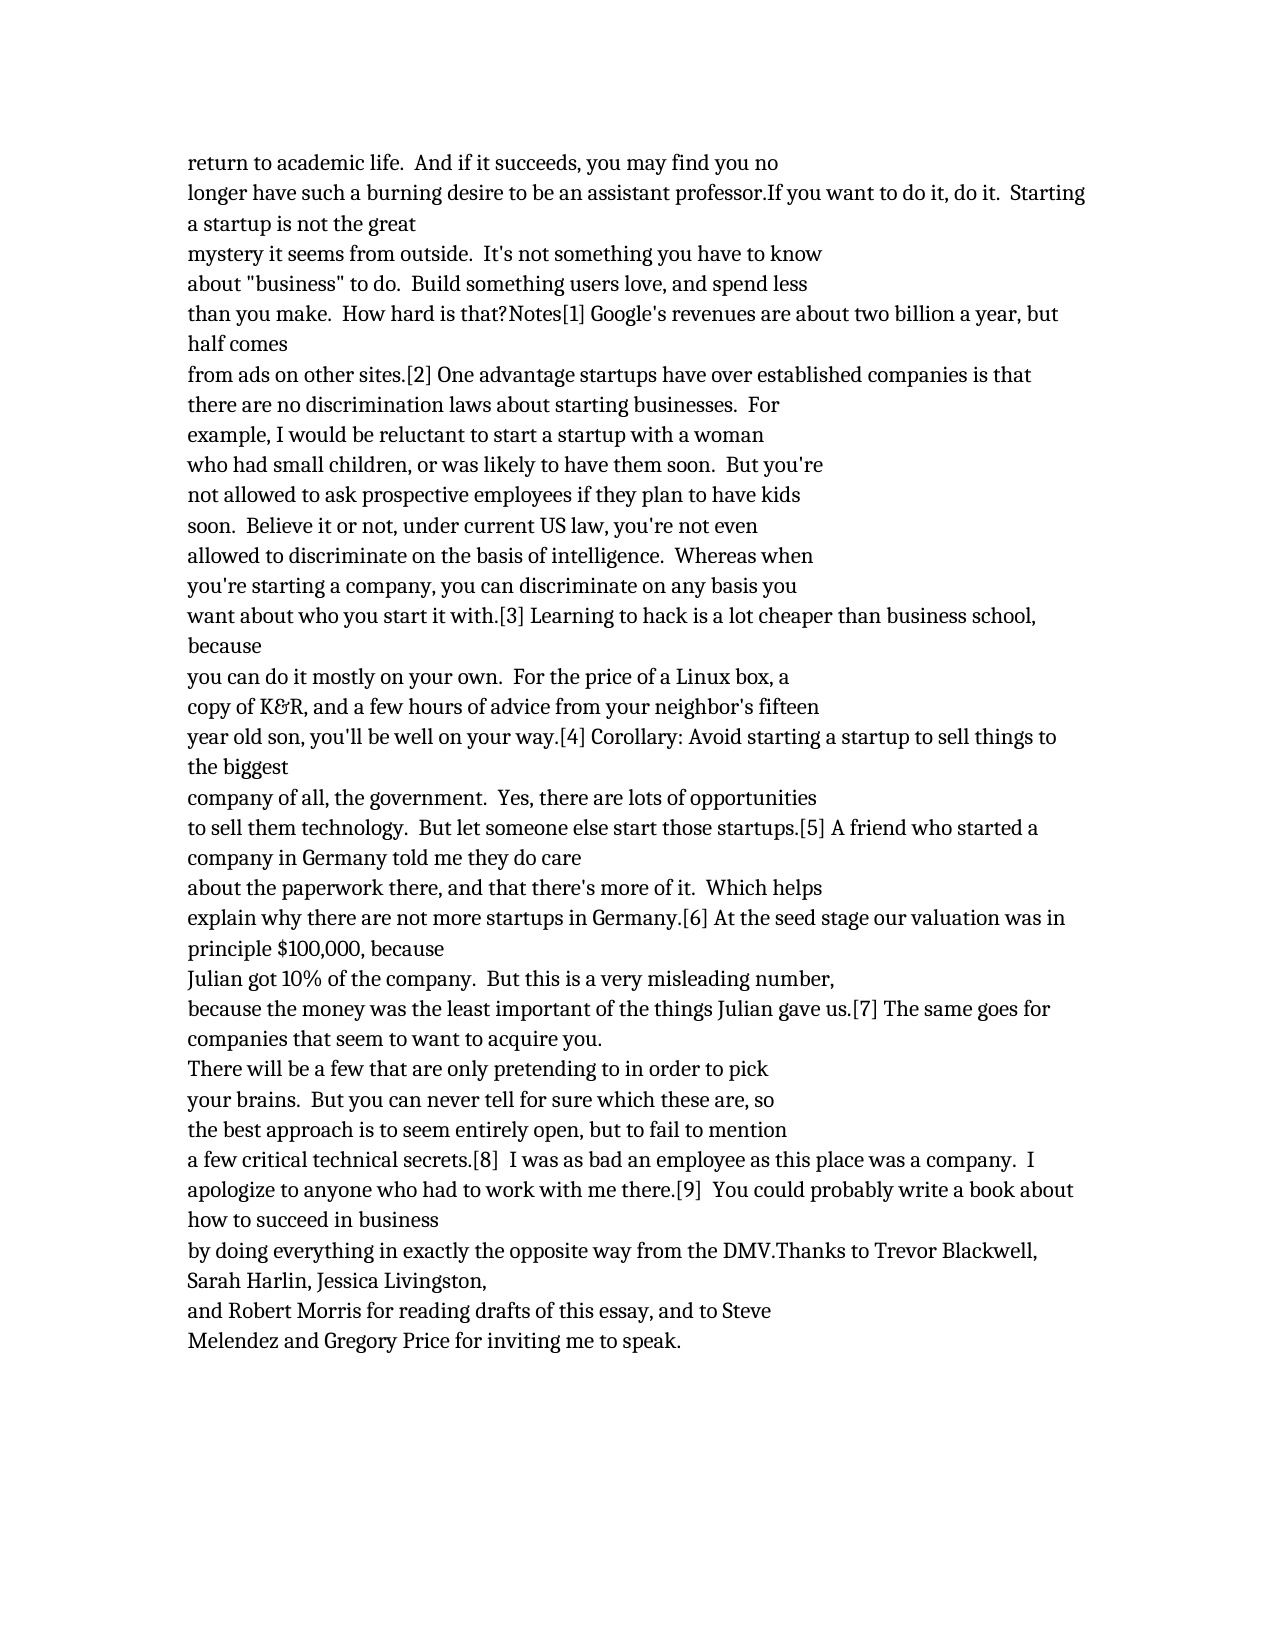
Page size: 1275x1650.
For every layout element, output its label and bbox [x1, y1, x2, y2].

text [187, 150, 1087, 1354]
